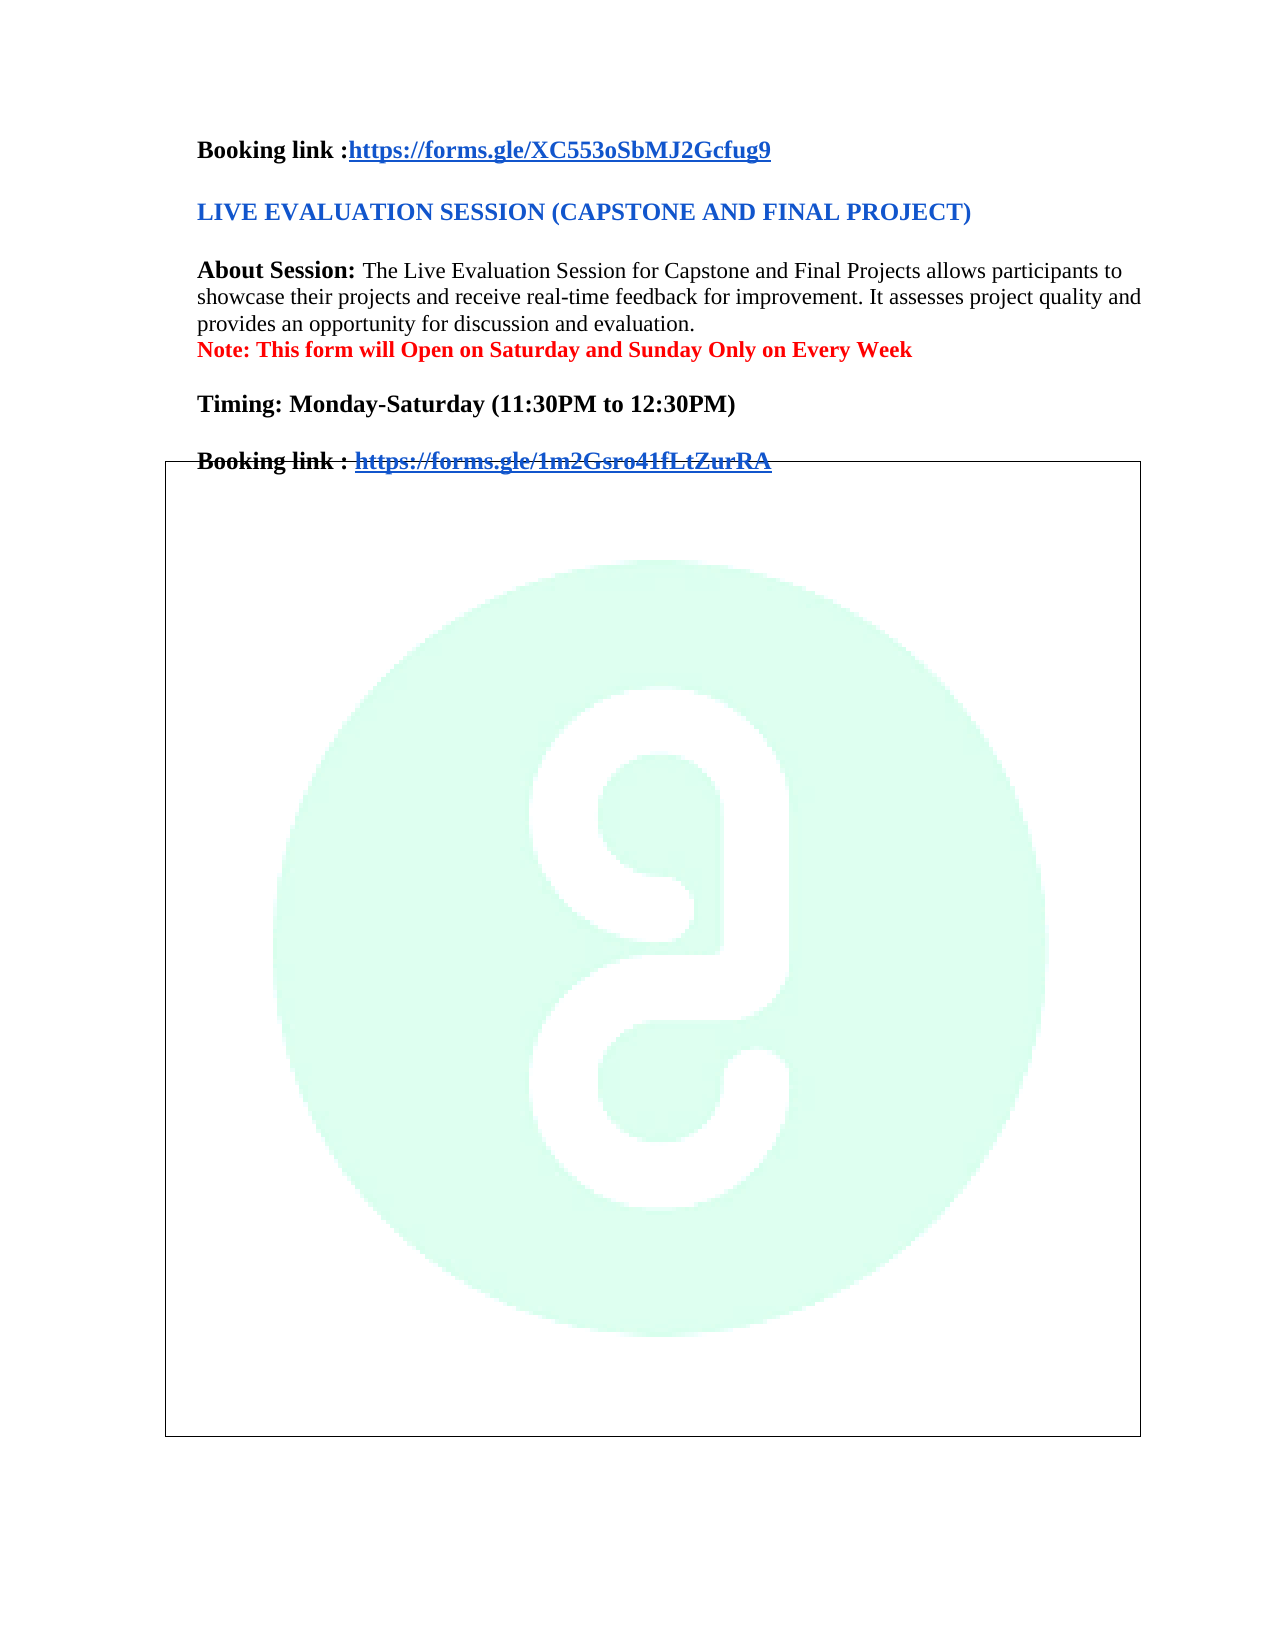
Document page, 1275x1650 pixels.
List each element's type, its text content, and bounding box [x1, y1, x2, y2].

text Booking link :https://forms.gle/XC553oSbMJ2Gcfug9 [197, 135, 1153, 164]
text Timing: Monday-Saturday (11:30PM to 12:30PM) [197, 389, 1153, 418]
text About Session: The Live Evaluation Session for Capstone and Final Projects allows participants to showcase their projects and receive real-time feedback for improvement. It assesses project quality and provides an opportunity for discussion and evaluation. [197, 255, 1153, 336]
text LIVE EVALUATION SESSION (CAPSTONE AND FINAL PROJECT) [197, 197, 1153, 226]
text Note: This form will Open on Saturday and Sunday Only on Every Week [197, 336, 1153, 362]
text Booking link : https://forms.gle/1m2Gsro41fLtZurRA [197, 446, 1153, 475]
